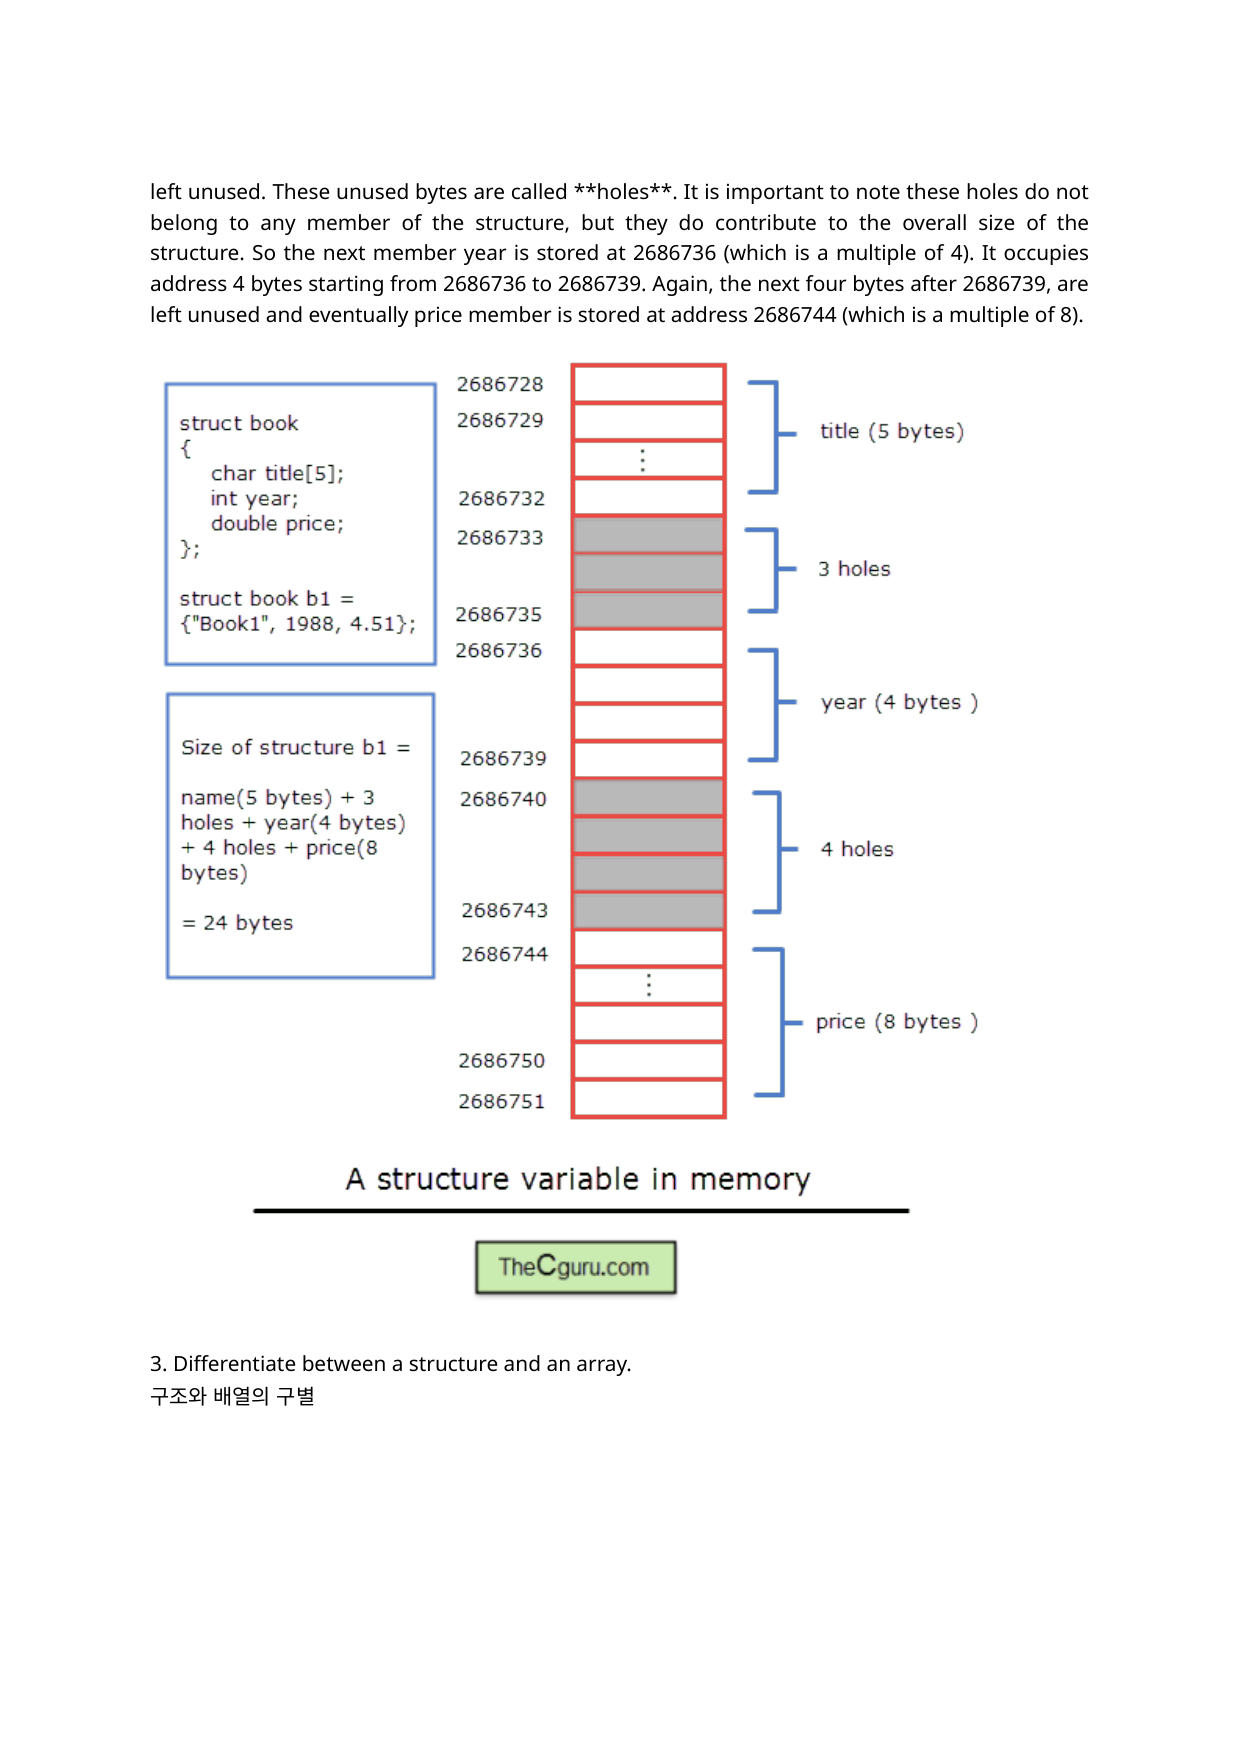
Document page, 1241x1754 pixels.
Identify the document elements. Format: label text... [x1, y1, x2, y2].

text 3. Differentiate between a structure and an array. 구조와 배열의 구별 [150, 1349, 1090, 1410]
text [150, 177, 1090, 328]
picture [150, 347, 1001, 1331]
